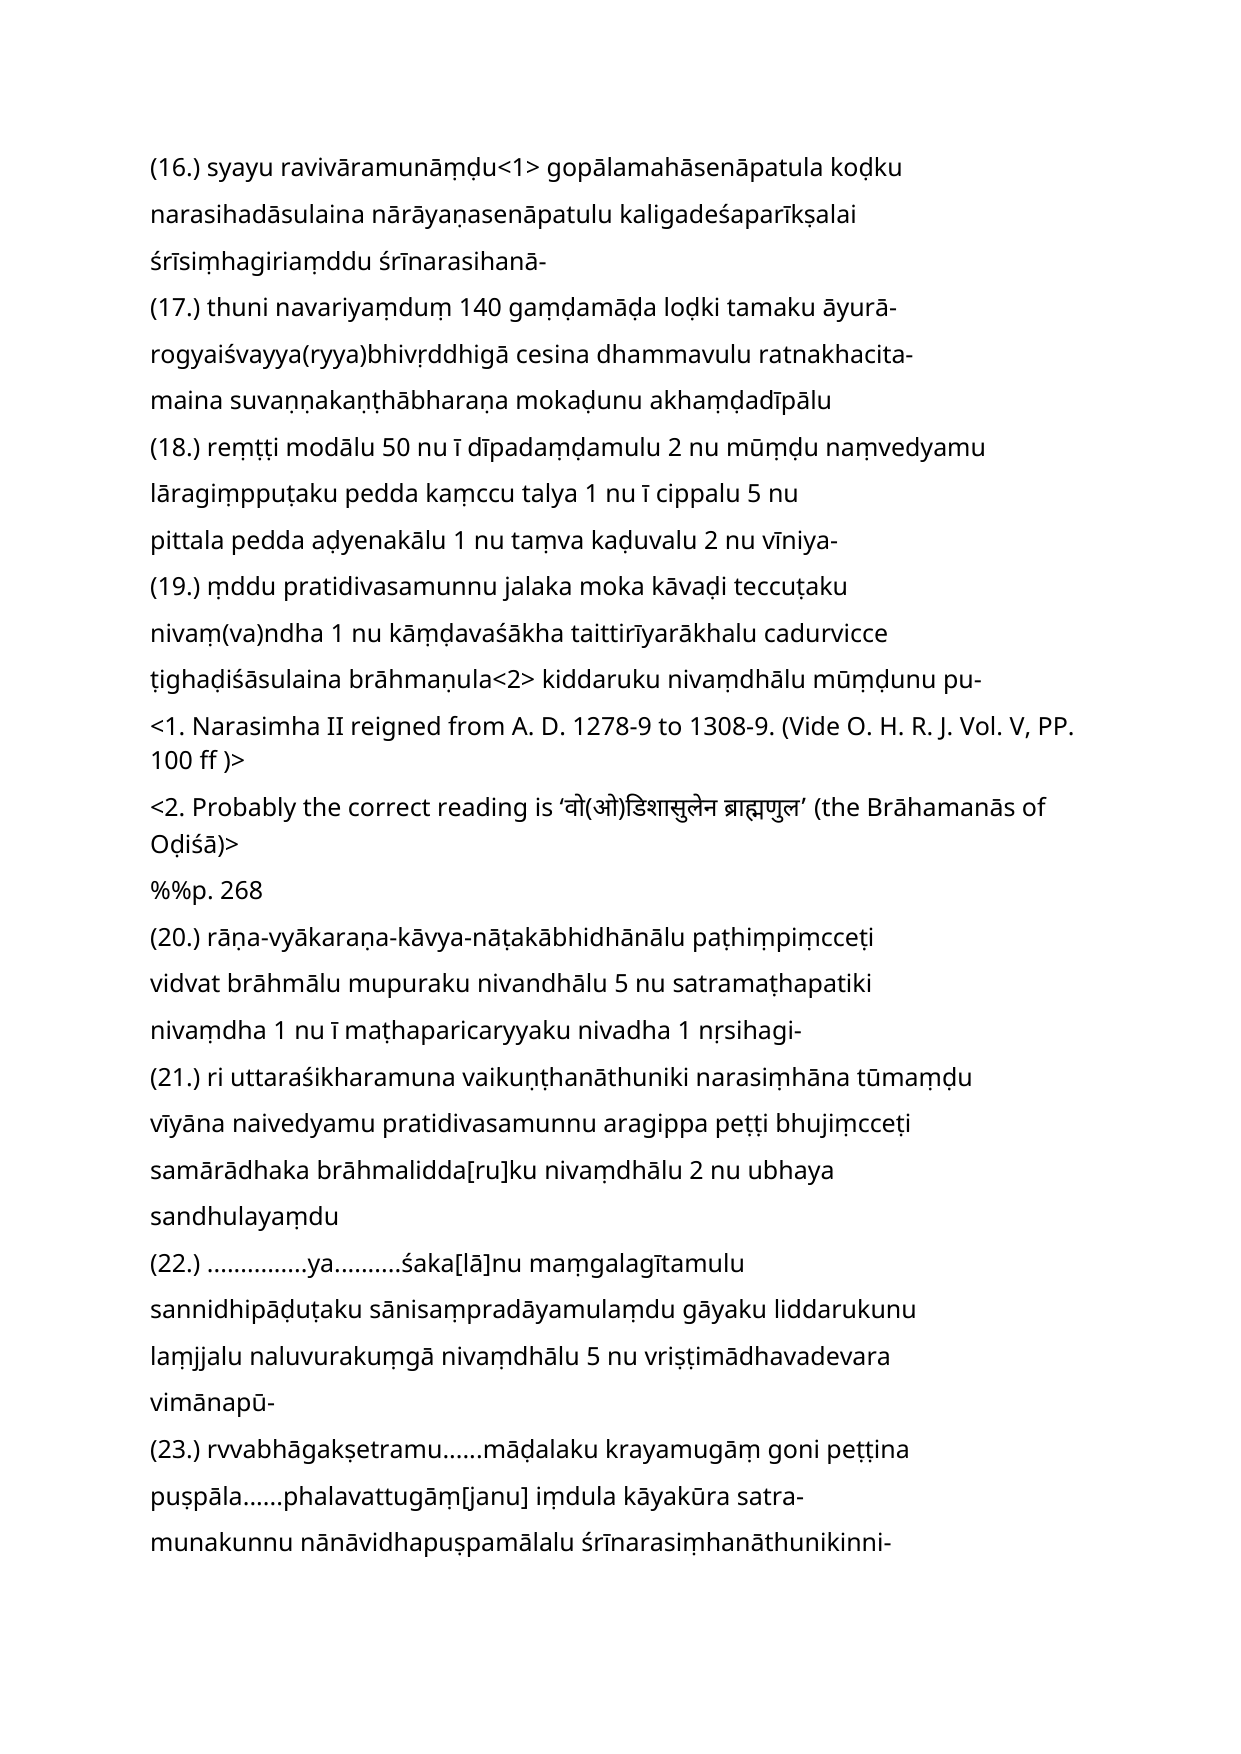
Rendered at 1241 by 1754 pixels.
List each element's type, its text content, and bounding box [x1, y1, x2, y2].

text (20.) rāṇa-vyākaraṇa-kāvya-nāṭakābhidhānālu paṭhiṃpiṃcceṭi [150, 919, 1090, 953]
text vīyāna naivedyamu pratidivasamunnu aragippa peṭṭi bhujiṃcceṭi [150, 1106, 1090, 1140]
text munakunnu nānāvidhapuṣpamālalu śrīnarasiṃhanāthunikinni- [150, 1525, 1090, 1559]
text <1. Narasimha II reigned from A. D. 1278-9 to 1308-9. (Vide O. H. R. J. Vol. V, PP. 100 ff )> [150, 709, 1090, 777]
text sandhulayaṃdu [150, 1199, 1090, 1233]
text <2. Probably the correct reading is ‘वो(ओ)डिशासुलेन ब्राह्मणुल’ (the Brāhamanās of Oḍiśā)> [150, 789, 1090, 860]
text puṣpāla......phalavattugāṃ[janu] iṃdula kāyakūra satra- [150, 1478, 1090, 1512]
text narasihadāsulaina nārāyaṇasenāpatulu kaligadeśaparīkṣalai [150, 197, 1090, 231]
text laṃjjalu naluvurakuṃgā nivaṃdhālu 5 nu vriṣṭimādhavadevara [150, 1338, 1090, 1373]
text nivaṃdha 1 nu ī maṭhaparicaryyaku nivadha 1 nṛsihagi- [150, 1013, 1090, 1047]
text (19.) ṃddu pratidivasamunnu jalaka moka kāvaḍi teccuṭaku [150, 569, 1090, 603]
text (21.) ri uttaraśikharamuna vaikuṇṭhanāthuniki narasiṃhāna tūmaṃḍu [150, 1059, 1090, 1093]
text (16.) syayu ravivāramunāṃḍu<1> gopālamahāsenāpatula koḍku [150, 150, 1090, 184]
text sannidhipāḍuṭaku sānisaṃpradāyamulaṃdu gāyaku liddarukunu [150, 1292, 1090, 1326]
text (22.) ...............ya..........śaka[lā]nu maṃgalagītamulu [150, 1245, 1090, 1279]
text nivaṃ(va)ndha 1 nu kāṃḍavaśākha taittirīyarākhalu cadurvicce [150, 616, 1090, 650]
text (18.) reṃṭṭi modālu 50 nu ī dīpadaṃḍamulu 2 nu mūṃḍu naṃvedyamu [150, 429, 1090, 463]
text (23.) rvvabhāgakṣetramu......māḍalaku krayamugāṃ goni peṭṭina [150, 1432, 1090, 1466]
text lāragiṃppuṭaku pedda kaṃccu talya 1 nu ī cippalu 5 nu [150, 476, 1090, 510]
text (17.) thuni navariyaṃduṃ 140 gaṃḍamāḍa loḍki tamaku āyurā- [150, 290, 1090, 324]
text samārādhaka brāhmalidda[ru]ku nivaṃdhālu 2 nu ubhaya [150, 1152, 1090, 1186]
text vidvat brāhmālu mupuraku nivandhālu 5 nu satramaṭhapatiki [150, 966, 1090, 1000]
text vimānapū- [150, 1385, 1090, 1419]
text śrīsiṃhagiriaṃddu śrīnarasihanā- [150, 243, 1090, 277]
text rogyaiśvayya(ryya)bhivṛddhigā cesina dhammavulu ratnakhacita- [150, 336, 1090, 370]
text pittala pedda aḍyenakālu 1 nu taṃva kaḍuvalu 2 nu vīniya- [150, 522, 1090, 557]
text %%p. 268 [150, 873, 1090, 907]
text ṭighaḍiśāsulaina brāhmaṇula<2> kiddaruku nivaṃdhālu mūṃḍunu pu- [150, 662, 1090, 696]
text maina suvaṇṇakaṇṭhābharaṇa mokaḍunu akhaṃḍadīpālu [150, 383, 1090, 417]
